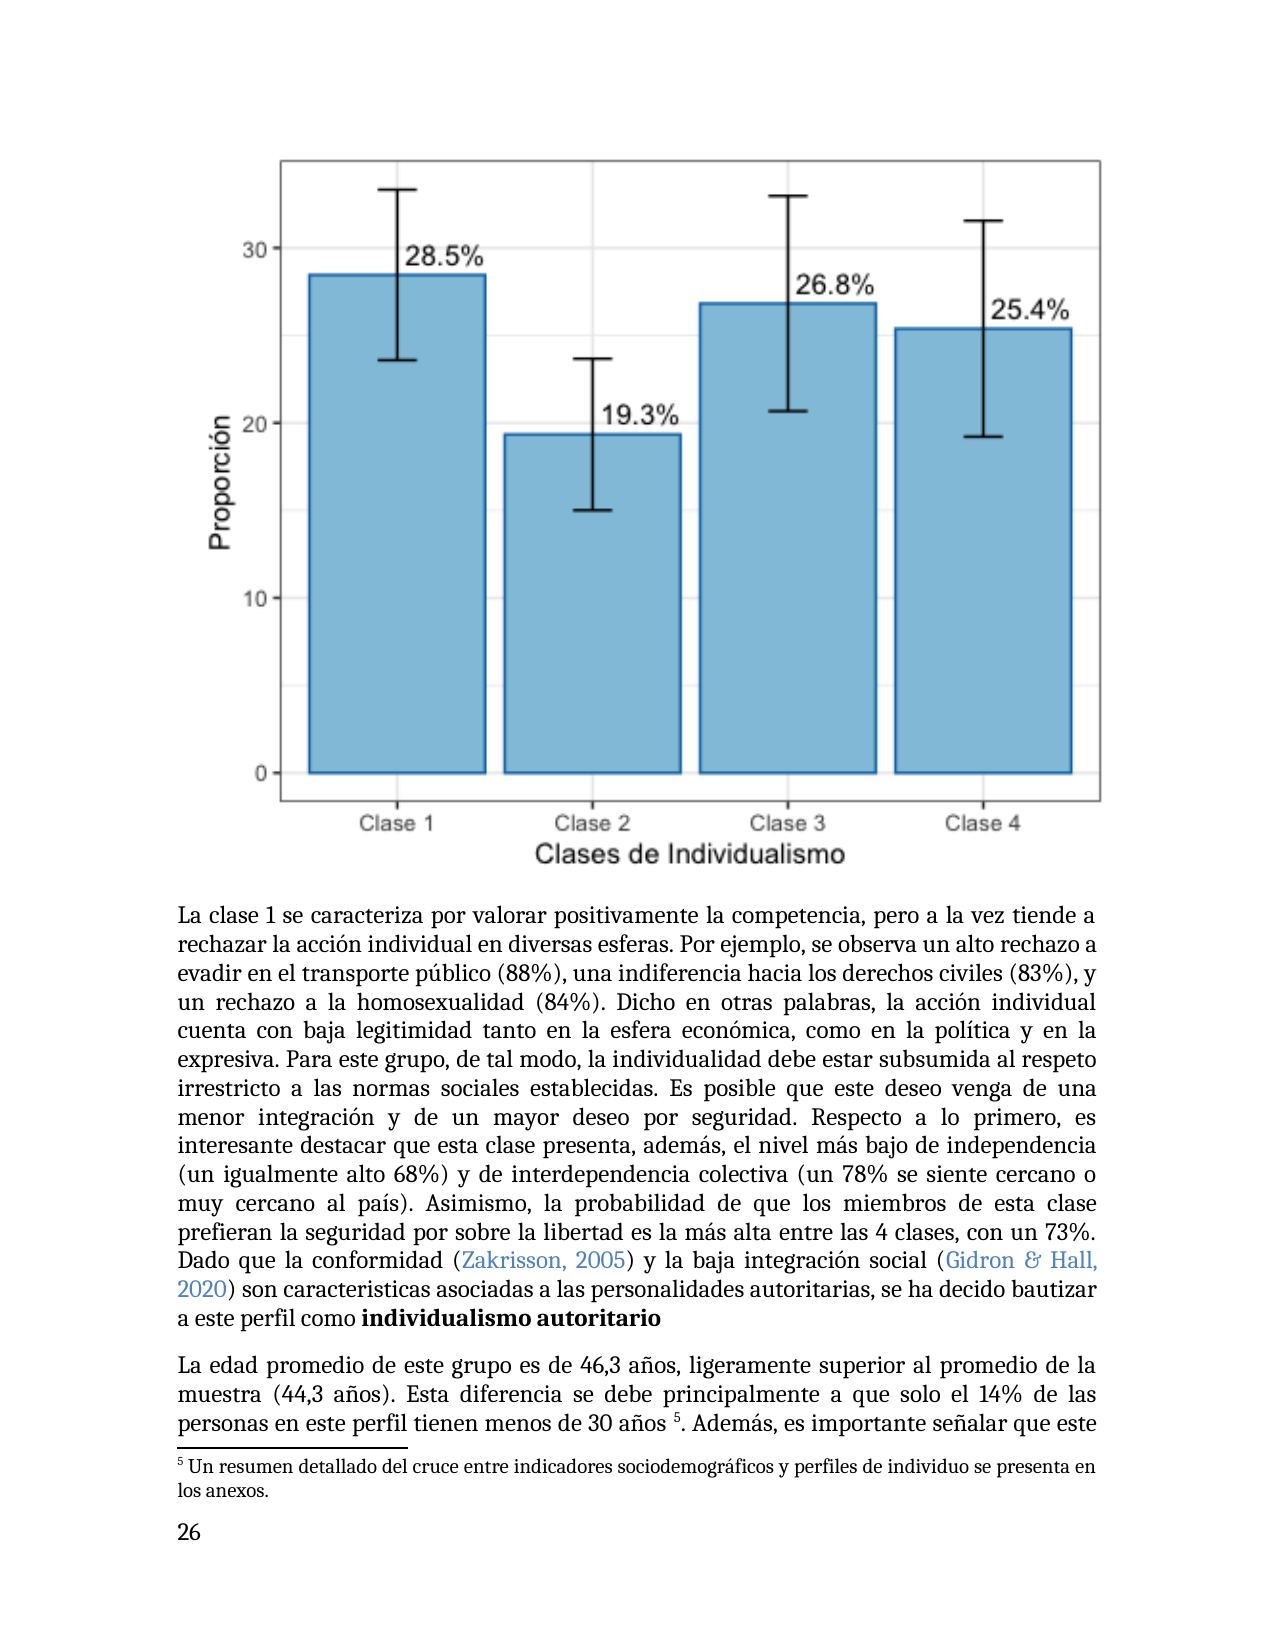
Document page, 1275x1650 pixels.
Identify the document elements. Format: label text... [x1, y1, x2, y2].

picture [196, 147, 1115, 883]
text La clase 1 se caracteriza por valorar positivamente la competencia, pero a la vez tiende a rechazar la acción individual en diversas esferas. Por ejemplo, se observa un alto rechazo a evadir en el transporte público (88%), una indiferencia hacia los derechos civiles (83%), y un rechazo a la homosexualidad (84%). Dicho en otras palabras, la acción individual cuenta con baja legitimidad tanto en la esfera económica, como en la política y en la expresiva. Para este grupo, de tal modo, la individualidad debe estar subsumida al respeto irrestricto a las normas sociales establecidas. Es posible que este deseo venga de una menor integración y de un mayor deseo por seguridad. Respecto a lo primero, es interesante destacar que esta clase presenta, además, el nivel más bajo de independencia (un igualmente alto 68%) y de interdependencia colectiva (un 78% se siente cercano o muy cercano al país). Asimismo, la probabilidad de que los miembros de esta clase prefieran la seguridad por sobre la libertad es la más alta entre las 4 clases, con un 73%. Dado que la conformidad (Zakrisson, 2005) y la baja integración social (Gidron & Hall, 2020) son caracteristicas asociadas a las personalidades autoritarias, se ha decido bautizar a este perfil como individualismo autoritario [177, 901, 1098, 1333]
